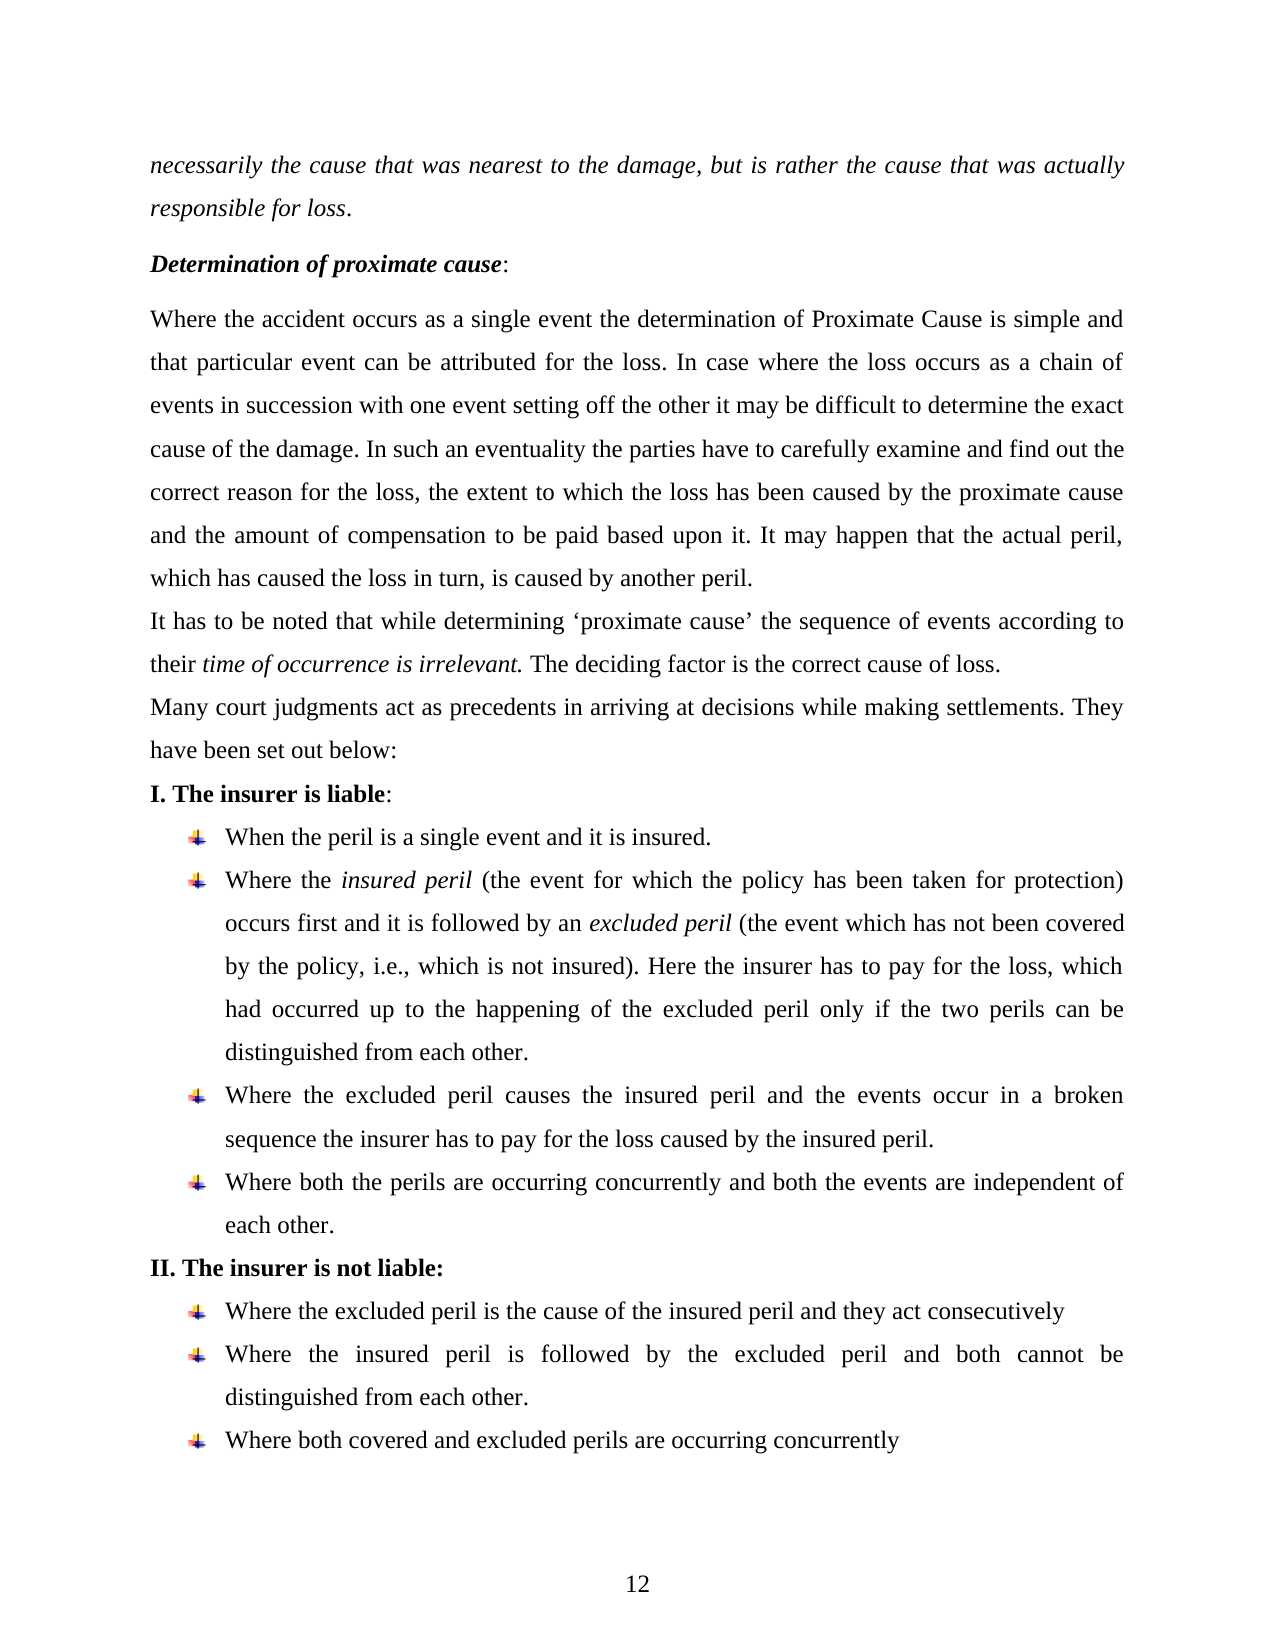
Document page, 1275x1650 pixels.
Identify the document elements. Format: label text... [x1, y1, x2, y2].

picture [188, 1346, 206, 1363]
text II. The insurer is not liable: [150, 1253, 1125, 1282]
picture [188, 871, 206, 889]
list Where both covered and excluded perils are occurring concurrently [187, 1426, 1125, 1454]
list Where the insured peril (the event for which the policy has been taken for protection) occurs first and it is followed by an excluded peril (the event which has not been covered by the policy, i.e., which is not insured). Here the insurer has to pay for the loss, which had occurred up to the happening of the excluded peril only if the two perils can be distinguished from each other. [187, 865, 1125, 1066]
picture [188, 1087, 206, 1104]
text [150, 150, 1125, 222]
picture [188, 1173, 206, 1191]
list Where the excluded peril is the cause of the insured peril and they act consecutively [187, 1296, 1125, 1325]
picture [188, 1432, 206, 1449]
text I. The insurer is liable: [150, 779, 1125, 807]
text Where the accident occurs as a single event the determination of Proximate Cause is simple and that particular event can be attributed for the loss. In case where the loss occurs as a chain of events in succession with one event setting off the other it may be difficult to determine the exact cause of the damage. In such an eventuality the parties have to carefully examine and find out the correct reason for the loss, the extent to which the loss has been caused by the proximate cause and the amount of compensation to be paid based upon it. It may happen that the actual peril, which has caused the loss in turn, is caused by another peril. [150, 304, 1125, 592]
text It has to be noted that while determining ‘proximate cause’ the sequence of events according to their time of occurrence is irrelevant. The deciding factor is the correct cause of loss. [150, 606, 1125, 678]
text Determination of proximate cause: [150, 249, 1125, 277]
picture [188, 828, 206, 846]
list When the peril is a single event and it is insured. [187, 822, 1125, 851]
text Many court judgments act as precedents in arriving at decisions while making settlements. They have been set out below: [150, 692, 1125, 764]
list Where both the perils are occurring concurrently and both the events are independent of each other. [187, 1167, 1125, 1239]
list Where the excluded peril causes the insured peril and the events occur in a broken sequence the insurer has to pay for the loss caused by the insured peril. [187, 1081, 1125, 1152]
list Where the insured peril is followed by the excluded peril and both cannot be distinguished from each other. [187, 1339, 1125, 1411]
picture [188, 1303, 206, 1320]
